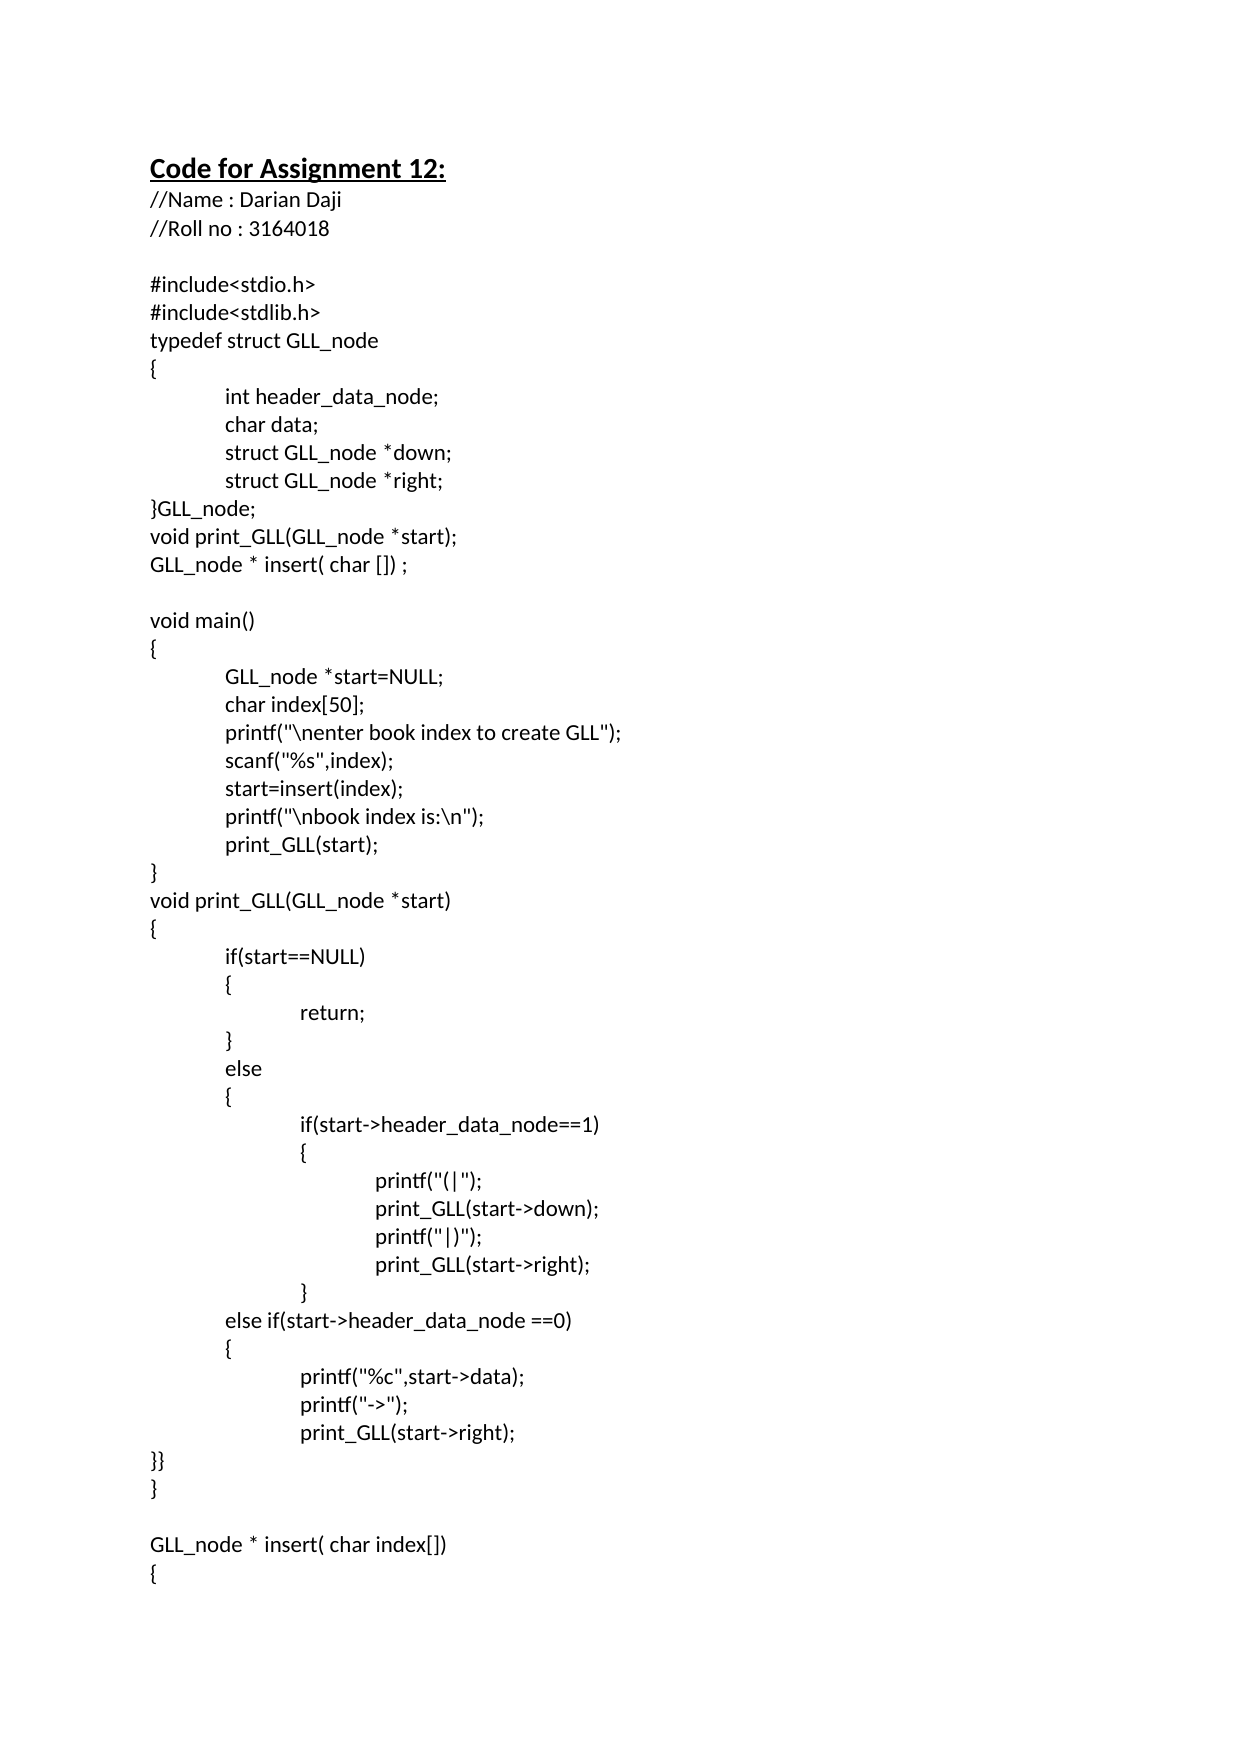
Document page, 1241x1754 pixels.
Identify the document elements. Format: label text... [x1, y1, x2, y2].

text if(start->header_data_node==1) [279, 1110, 1090, 1138]
text GLL_node *start=NULL; [225, 662, 1090, 690]
text { [225, 1334, 1090, 1362]
text printf("->"); [300, 1391, 1090, 1418]
text int header_data_node; [225, 382, 1090, 410]
text printf("\nenter book index to create GLL"); [225, 718, 1090, 746]
text #include<stdio.h> [150, 270, 1090, 298]
text } [225, 1026, 1090, 1054]
text }} [150, 1447, 1090, 1474]
text { [150, 354, 1090, 382]
text print_GLL(start->down); [375, 1194, 1090, 1222]
text GLL_node * insert( char []) ; [150, 550, 1090, 578]
text print_GLL(start->right); [300, 1418, 1090, 1447]
text } [150, 1474, 1090, 1503]
text print_GLL(start); [225, 830, 1090, 858]
text return; [279, 998, 1090, 1026]
text print_GLL(start->right); [375, 1250, 1090, 1278]
text printf("%c",start->data); [300, 1362, 1090, 1391]
text { [150, 914, 1090, 942]
text { [300, 1138, 1090, 1166]
text void print_GLL(GLL_node *start) [150, 886, 1090, 914]
text typedef struct GLL_node [150, 326, 1090, 354]
text } [150, 858, 1090, 886]
text char index[50]; [225, 690, 1090, 718]
text else [225, 1054, 1090, 1082]
text char data; [225, 410, 1090, 438]
text Code for Assignment 12: [150, 150, 1090, 186]
text void print_GLL(GLL_node *start); [150, 522, 1090, 550]
text { [225, 1082, 1090, 1110]
text struct GLL_node *right; [225, 466, 1090, 494]
text start=insert(index); [225, 774, 1090, 802]
text //Name : Darian Daji [150, 186, 1090, 214]
text } [300, 1278, 1090, 1306]
text #include<stdlib.h> [150, 298, 1090, 326]
text { [225, 970, 1090, 998]
text else if(start->header_data_node ==0) [225, 1306, 1090, 1334]
text printf("\nbook index is:\n"); [225, 802, 1090, 830]
text if(start==NULL) [225, 942, 1090, 970]
text struct GLL_node *down; [225, 438, 1090, 466]
text //Roll no : 3164018 [150, 214, 1090, 242]
text { [150, 634, 1090, 662]
text GLL_node * insert( char index[]) [150, 1531, 1090, 1559]
text scanf("%s",index); [225, 746, 1090, 774]
text printf("|)"); [375, 1222, 1090, 1250]
text { [150, 1559, 1090, 1587]
text }GLL_node; [150, 494, 1090, 522]
text printf("(|"); [375, 1166, 1090, 1194]
text void main() [150, 606, 1090, 634]
